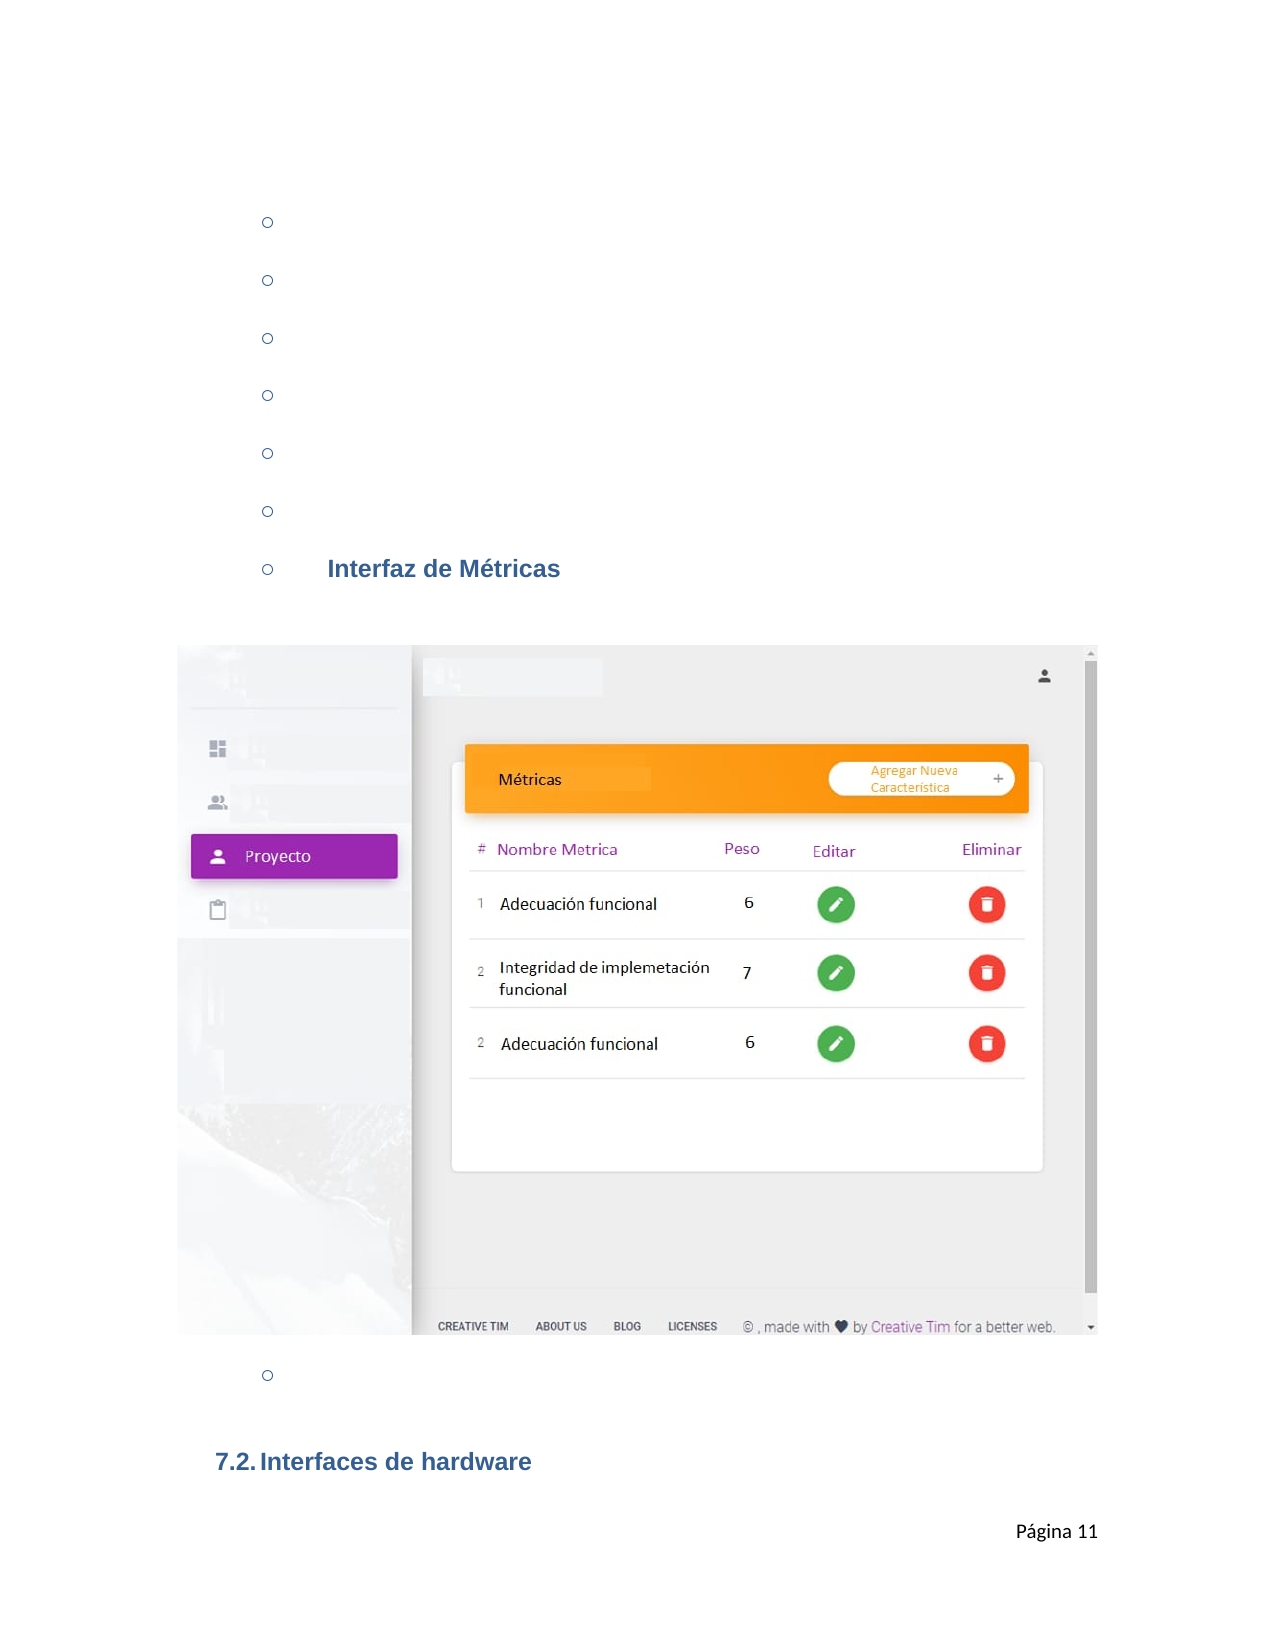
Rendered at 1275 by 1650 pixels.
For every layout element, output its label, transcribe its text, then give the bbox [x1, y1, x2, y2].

picture [177, 645, 1098, 1335]
subtitle Interfaz de Métricas [260, 554, 1098, 583]
subtitle Interfaces de hardware [215, 1447, 1098, 1475]
